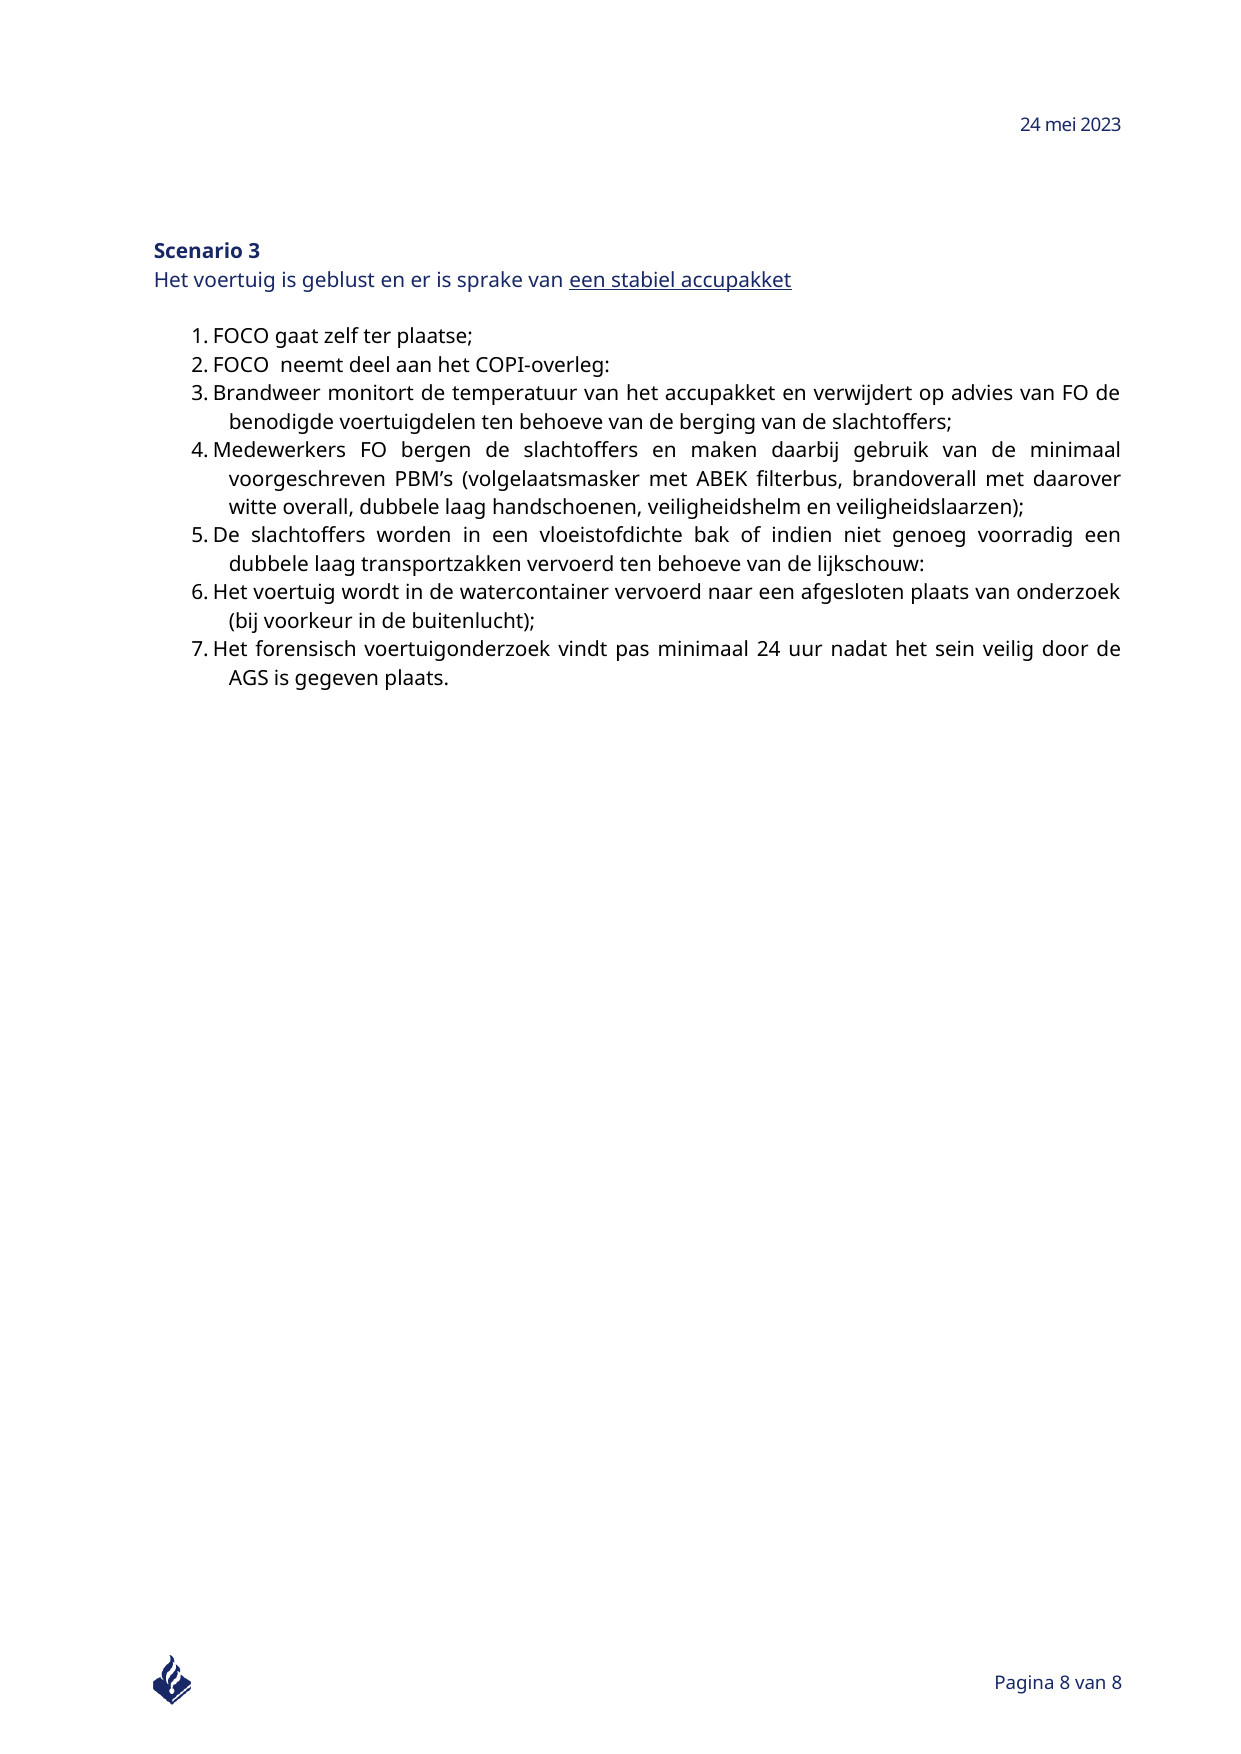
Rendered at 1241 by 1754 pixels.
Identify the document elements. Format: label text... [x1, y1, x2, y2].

text Scenario 3 [153, 236, 1122, 265]
list Brandweer monitort de temperatuur van het accupakket en verwijdert op advies van FO de benodigde voertuigdelen ten behoeve van de berging van de slachtoffers; [191, 378, 1122, 435]
list Het voertuig wordt in de watercontainer vervoerd naar een afgesloten plaats van onderzoek (bij voorkeur in de buitenlucht); [191, 577, 1122, 634]
list Het forensisch voertuigonderzoek vindt pas minimaal 24 uur nadat het sein veilig door de AGS is gegeven plaats. [191, 634, 1122, 691]
text Het voertuig is geblust en er is sprake van een stabiel accupakket [153, 265, 1122, 293]
list De slachtoffers worden in een vloeistofdichte bak of indien niet genoeg voorradig een dubbele laag transportzakken vervoerd ten behoeve van de lijkschouw: [191, 521, 1122, 577]
list FOCO neemt deel aan het COPI-overleg: [191, 350, 1122, 378]
list FOCO gaat zelf ter plaatse; [191, 322, 1122, 350]
picture [147, 1655, 197, 1705]
list Medewerkers FO bergen de slachtoffers en maken daarbij gebruik van de minimaal voorgeschreven PBM’s (volgelaatsmasker met ABEK filterbus, brandoverall met daarover witte overall, dubbele laag handschoenen, veiligheidshelm en veiligheidslaarzen); [191, 435, 1122, 521]
